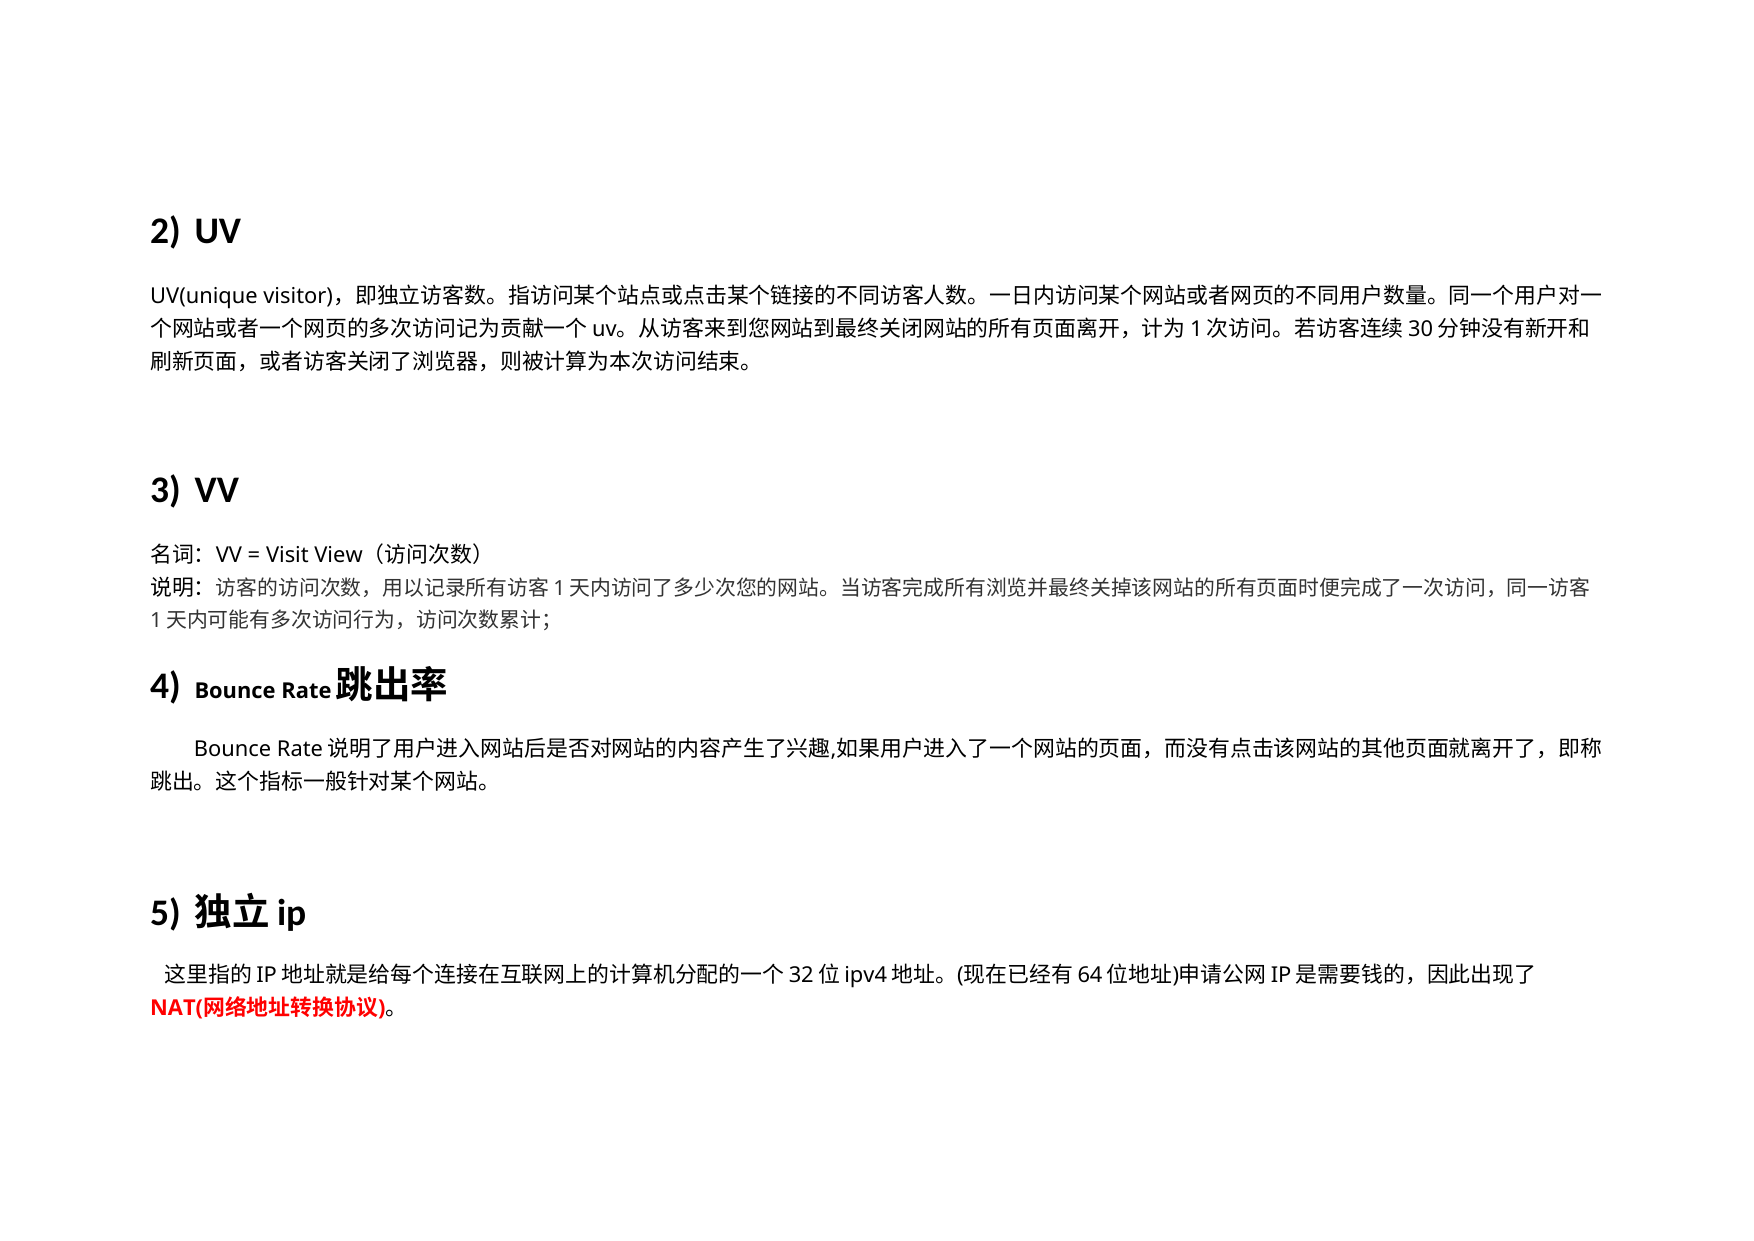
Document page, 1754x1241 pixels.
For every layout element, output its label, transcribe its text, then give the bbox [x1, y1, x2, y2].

list UV [150, 198, 1604, 263]
text Bounce Rate说明了用户进入网站后是否对网站的内容产生了兴趣,如果用户进入了一个网站的页面，而没有点击该网站的其他页面就离开了，即称跳出。这个指标一般针对某个网站。 [150, 731, 1604, 796]
list VV [150, 456, 1604, 521]
text UV(unique visitor)，即独立访客数。指访问某个站点或点击某个链接的不同访客人数。一日内访问某个网站或者网页的不同用户数量。同一个用户对一个网站或者一个网页的多次访问记为贡献一个uv。从访客来到您网站到最终关闭网站的所有页面离开，计为1次访问。若访客连续30分钟没有新开和刷新页面，或者访客关闭了浏览器，则被计算为本次访问结束。 [150, 278, 1604, 376]
text 名词：VV = Visit View（访问次数） 说明：访客的访问次数，用以记录所有访客1天内访问了多少次您的网站。当访客完成所有浏览并最终关掉该网站的所有页面时便完成了一次访问，同一访客1天内可能有多次访问行为，访问次数累计； [150, 537, 1604, 634]
text 这里指的IP地址就是给每个连接在互联网上的计算机分配的一个32位ipv4地址。(现在已经有64位地址)申请公网IP是需要钱的，因此出现了NAT(网络地址转换协议)。 [150, 957, 1604, 1022]
list Bounce Rate跳出率 [150, 650, 1604, 715]
list 独立ip [150, 876, 1604, 941]
